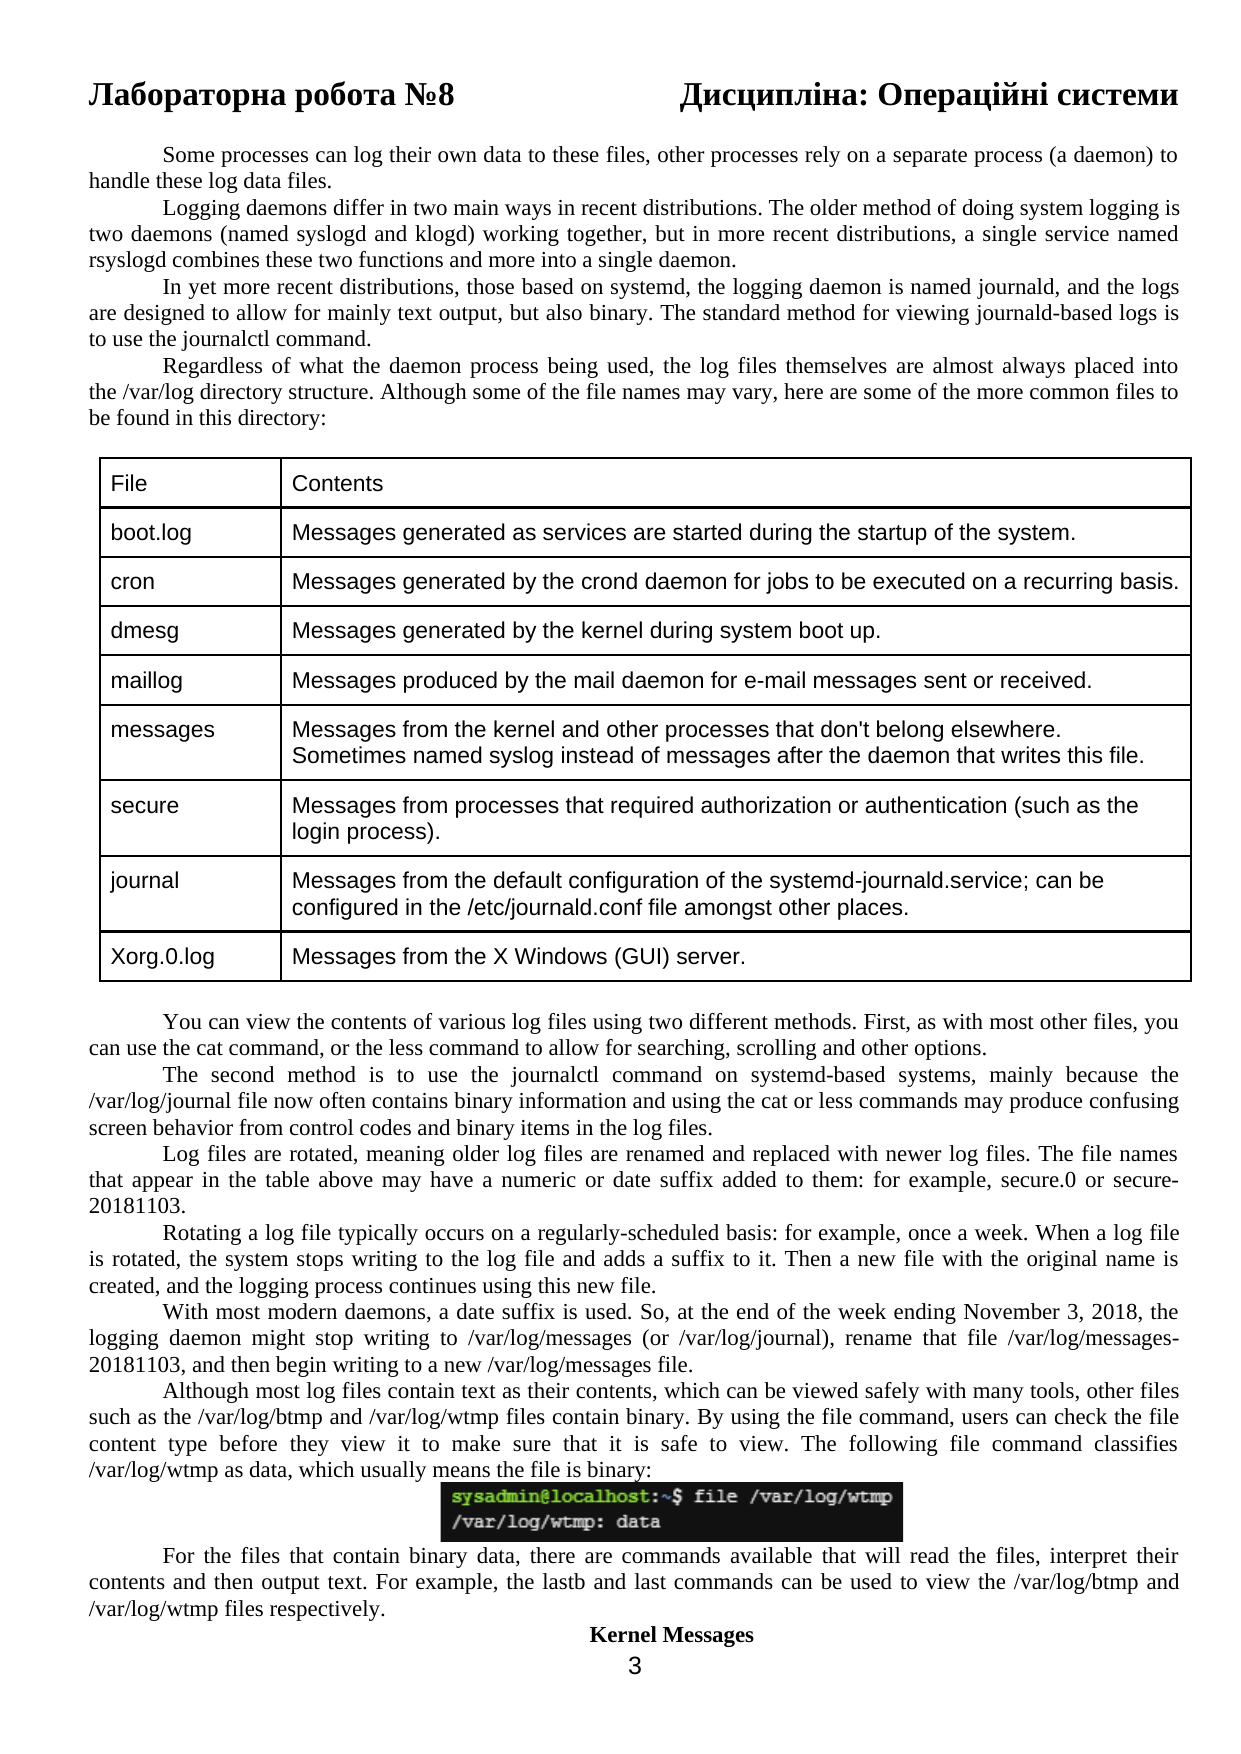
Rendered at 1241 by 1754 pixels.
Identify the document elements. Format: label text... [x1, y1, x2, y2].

text You can view the contents of various log files using two different methods. First, as with most other files, you can use the cat command, or the less command to allow for searching, scrolling and other options. [89, 1008, 1181, 1061]
text Logging daemons differ in two main ways in recent distributions. The older method of doing system logging is two daemons (named syslogd and klogd) working together, but in more recent distributions, a single service named rsyslogd combines these two functions and more into a single daemon. [89, 194, 1181, 273]
text The second method is to use the journalctl command on systemd-based systems, mainly because the /var/log/journal file now often contains binary information and using the cat or less commands may produce confusing screen behavior from control codes and binary items in the log files. [89, 1061, 1181, 1140]
table_cell Messages generated by the crond daemon for jobs to be executed on a recurring basis. [282, 558, 1190, 605]
table_cell cron [101, 558, 280, 605]
picture [440, 1482, 904, 1542]
text For the files that contain binary data, there are commands available that will read the files, interpret their contents and then output text. For example, the lastb and last commands can be used to view the /var/log/btmp and /var/log/wtmp files respectively. [89, 1542, 1181, 1621]
table_cell maillog [101, 656, 280, 703]
table_cell Messages generated by the kernel during system boot up. [282, 607, 1190, 654]
table_cell Messages from the kernel and other processes that don't belong elsewhere. Sometimes named syslog instead of messages after the daemon that writes this file. [282, 706, 1190, 779]
table_cell Messages generated as services are started during the startup of the system. [282, 509, 1190, 556]
table_cell secure [101, 781, 280, 855]
table_cell boot.log [101, 509, 280, 556]
table_cell Messages produced by the mail daemon for e-mail messages sent or received. [282, 656, 1190, 703]
table_cell Messages from processes that required authorization or authentication (such as the login process). [282, 781, 1190, 855]
table_cell messages [101, 706, 280, 779]
text Regardless of what the daemon process being used, the log files themselves are almost always placed into the /var/log directory structure. Although some of the file names may vary, here are some of the more common files to be found in this directory: [89, 352, 1181, 431]
table_cell Xorg.0.log [101, 933, 280, 980]
text Rotating a log file typically occurs on a regularly-scheduled basis: for example, once a week. When a log file is rotated, the system stops writing to the log file and adds a suffix to it. Then a new file with the original name is created, and the logging process continues using this new file. [89, 1219, 1181, 1298]
text Although most log files contain text as their contents, which can be viewed safely with many tools, other files such as the /var/log/btmp and /var/log/wtmp files contain binary. By using the file command, users can check the file content type before they view it to make sure that it is safe to view. The following file command classifies /var/log/wtmp as data, which usually means the file is binary: [89, 1377, 1181, 1482]
table_cell journal [101, 857, 280, 930]
text Log files are rotated, meaning older log files are renamed and replaced with newer log files. The file names that appear in the table above may have a numeric or date suffix added to them: for example, secure.0 or secure-20181103. [89, 1140, 1181, 1219]
text Some processes can log their own data to these files, other processes rely on a separate process (a daemon) to handle these log data files. [89, 141, 1181, 194]
table_cell Messages from the X Windows (GUI) server. [282, 933, 1190, 980]
text In yet more recent distributions, those based on systemd, the logging daemon is named journald, and the logs are designed to allow for mainly text output, but also binary. The standard method for viewing journald-based logs is to use the journalctl command. [89, 273, 1181, 352]
text With most modern daemons, a date suffix is used. So, at the end of the week ending November 3, 2018, the logging daemon might stop writing to /var/log/messages (or /var/log/journal), rename that file /var/log/messages-20181103, and then begin writing to a new /var/log/messages file. [89, 1298, 1181, 1377]
table_header Contents [282, 459, 1190, 506]
table_header File [101, 459, 280, 506]
table_cell dmesg [101, 607, 280, 654]
table_cell Messages from the default configuration of the systemd-journald.service; can be configured in the /etc/journald.conf file amongst other places. [282, 857, 1190, 930]
text Kernel Messages [89, 1621, 1181, 1647]
